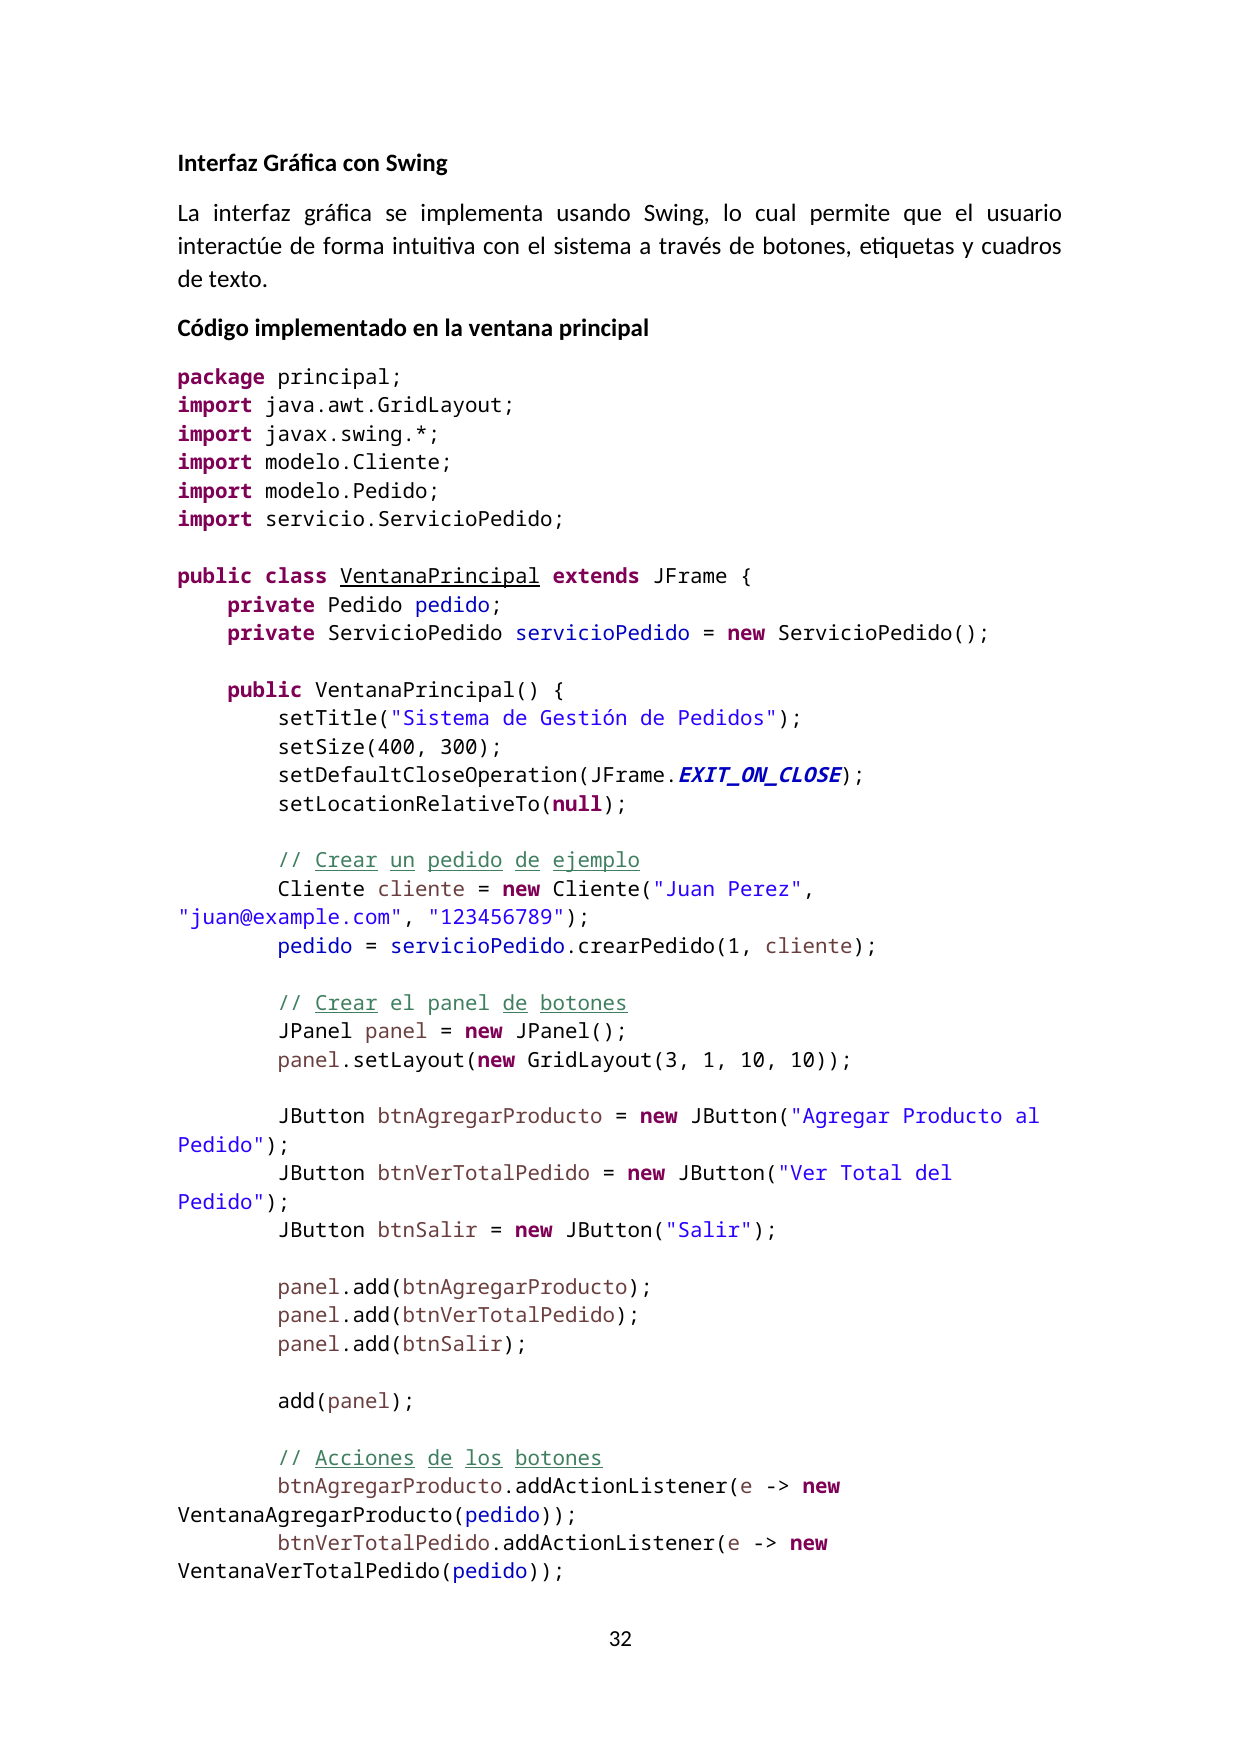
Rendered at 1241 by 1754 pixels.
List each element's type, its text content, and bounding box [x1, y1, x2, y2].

text panel.setLayout(new GridLayout(3, 1, 10, 10)); [177, 1045, 1063, 1073]
text // Crear un pedido de ejemplo [177, 846, 1063, 874]
text JButton btnSalir = new JButton("Salir"); [177, 1215, 1063, 1244]
text Interfaz Gráfica con Swing [177, 148, 1063, 178]
text setDefaultCloseOperation(JFrame.EXIT_ON_CLOSE); [177, 760, 1063, 789]
text panel.add(btnVerTotalPedido); [177, 1301, 1063, 1329]
text private ServicioPedido servicioPedido = new ServicioPedido(); [177, 618, 1063, 647]
text setTitle("Sistema de Gestión de Pedidos"); [177, 703, 1063, 732]
text btnAgregarProducto.addActionListener(e -> new VentanaAgregarProducto(pedido)); [177, 1471, 1063, 1528]
text btnVerTotalPedido.addActionListener(e -> new VentanaVerTotalPedido(pedido)); [177, 1528, 1063, 1585]
text Cliente cliente = new Cliente("Juan Perez", "juan@example.com", "123456789"); [177, 874, 1063, 931]
text import modelo.Cliente; [177, 447, 1063, 476]
text add(panel); [177, 1386, 1063, 1414]
text // Acciones de los botones [177, 1443, 1063, 1471]
text // Crear el panel de botones [177, 988, 1063, 1016]
text panel.add(btnSalir); [177, 1329, 1063, 1357]
text JButton btnVerTotalPedido = new JButton("Ver Total del Pedido"); [177, 1158, 1063, 1215]
text import modelo.Pedido; [177, 476, 1063, 504]
text import servicio.ServicioPedido; [177, 504, 1063, 533]
text public class VentanaPrincipal extends JFrame { [177, 561, 1063, 590]
text panel.add(btnAgregarProducto); [177, 1272, 1063, 1301]
text Código implementado en la ventana principal [177, 313, 1063, 343]
text La interfaz gráfica se implementa usando Swing, lo cual permite que el usuario interactúe de forma intuitiva con el sistema a través de botones, etiquetas y cuadros de texto. [177, 197, 1063, 293]
text JPanel panel = new JPanel(); [177, 1016, 1063, 1045]
text public VentanaPrincipal() { [177, 675, 1063, 703]
text pedido = servicioPedido.crearPedido(1, cliente); [177, 931, 1063, 959]
text JButton btnAgregarProducto = new JButton("Agregar Producto al Pedido"); [177, 1102, 1063, 1158]
text setSize(400, 300); [177, 732, 1063, 760]
text setLocationRelativeTo(null); [177, 789, 1063, 817]
text private Pedido pedido; [177, 590, 1063, 618]
text import java.awt.GridLayout; [177, 391, 1063, 419]
text package principal; [177, 362, 1063, 391]
text import javax.swing.*; [177, 419, 1063, 447]
